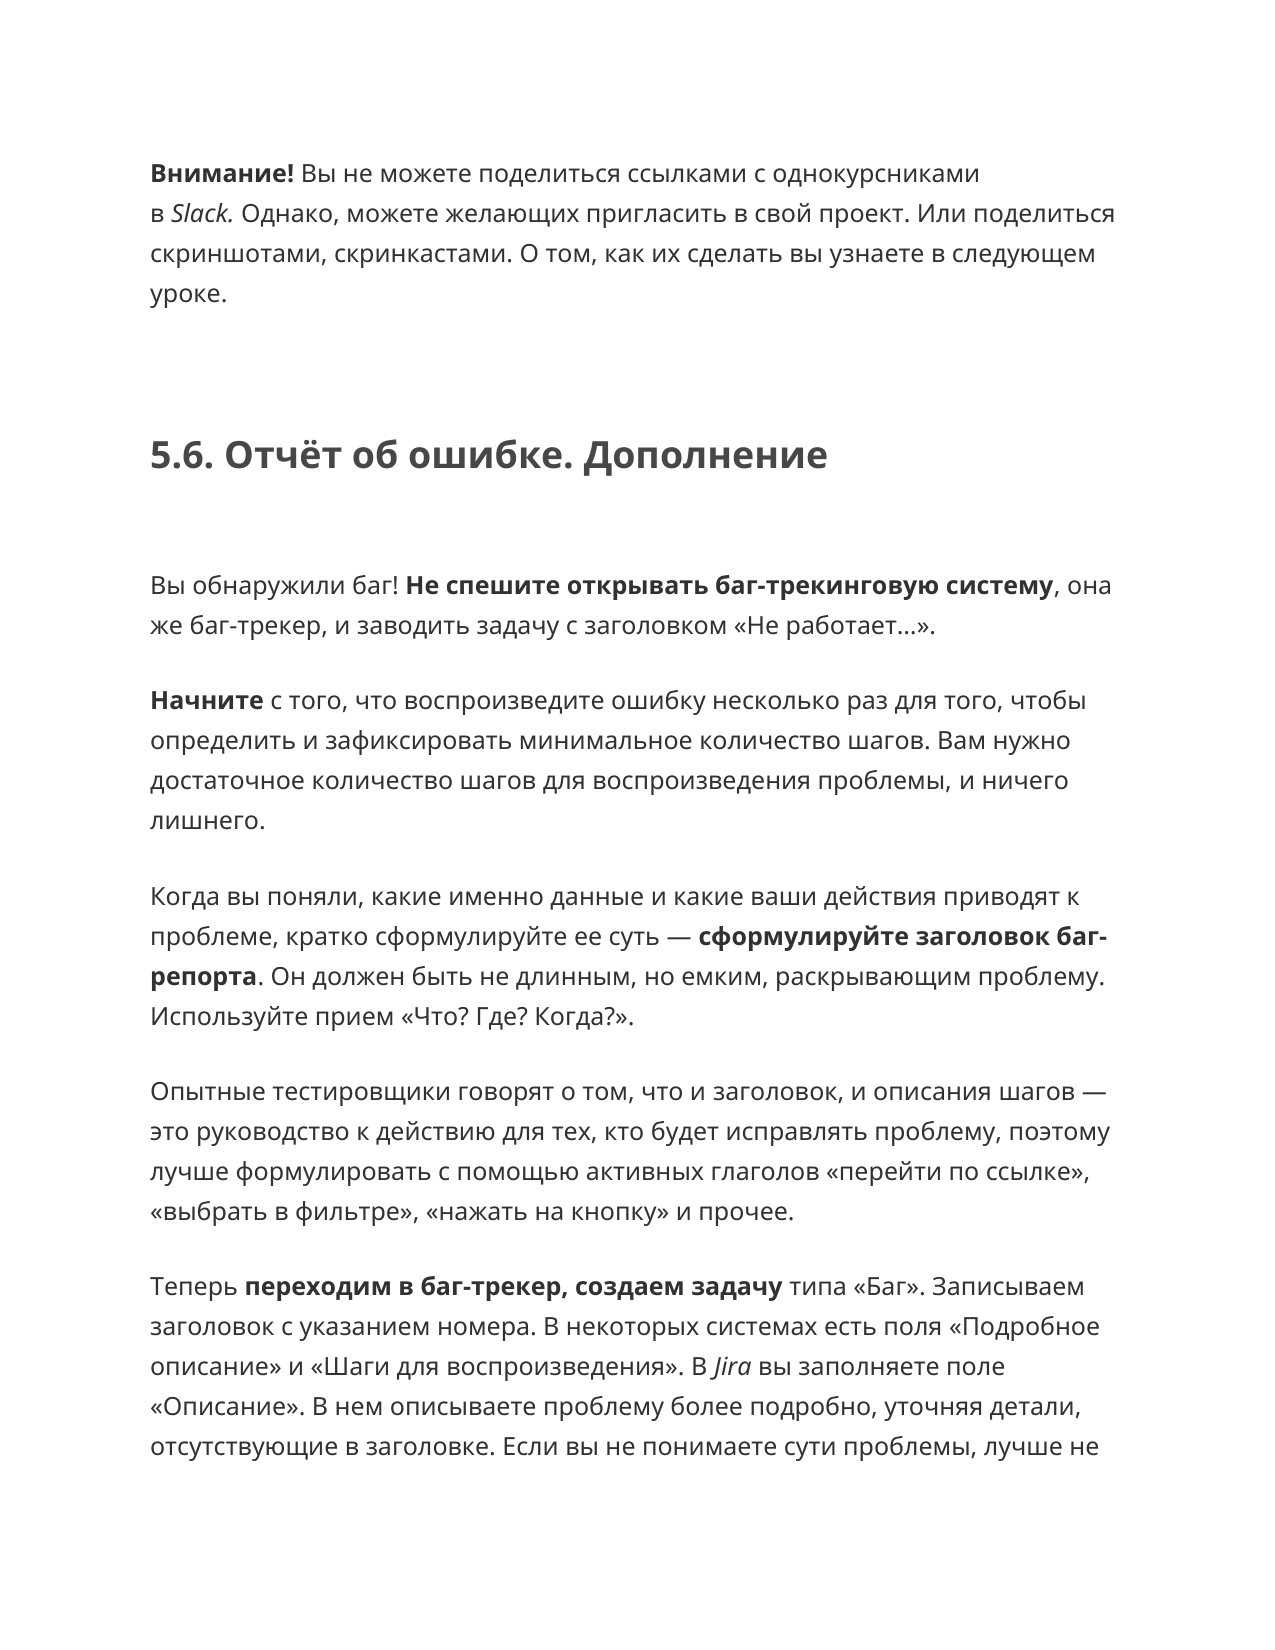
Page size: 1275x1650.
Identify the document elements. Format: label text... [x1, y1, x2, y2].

text Вы обнаружили баг! Не спешите открывать баг-трекинговую систему, она же баг-трекер, и заводить задачу с заголовком «Не работает…». [150, 561, 1125, 641]
text Опытные тестировщики говорят о том, что и заголовок, и описания шагов — это руководство к действию для тех, кто будет исправлять проблему, поэтому лучше формулировать с помощью активных глаголов «перейти по ссылке», «выбрать в фильтре», «нажать на кнопку» и прочее. [150, 1068, 1125, 1228]
subtitle 5.6. Отчёт об ошибке. Дополнение [150, 428, 1125, 479]
text Внимание! Вы не можете поделиться ссылками c однокурсниками в Slack. Однако, можете желающих пригласить в свой проект. Или поделиться скриншотами, скринкастами. О том, как их сделать вы узнаете в следующем уроке. [150, 150, 1125, 310]
text Начните с того, что воспроизведите ошибку несколько раз для того, чтобы определить и зафиксировать минимальное количество шагов. Вам нужно достаточное количество шагов для воспроизведения проблемы, и ничего лишнего. [150, 677, 1125, 837]
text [150, 1263, 1125, 1463]
text Когда вы поняли, какие именно данные и какие ваши действия приводят к проблеме, кратко сформулируйте ее суть — сформулируйте заголовок баг-репорта. Он должен быть не длинным, но емким, раскрывающим проблему. Используйте прием «Что? Где? Когда?». [150, 872, 1125, 1032]
